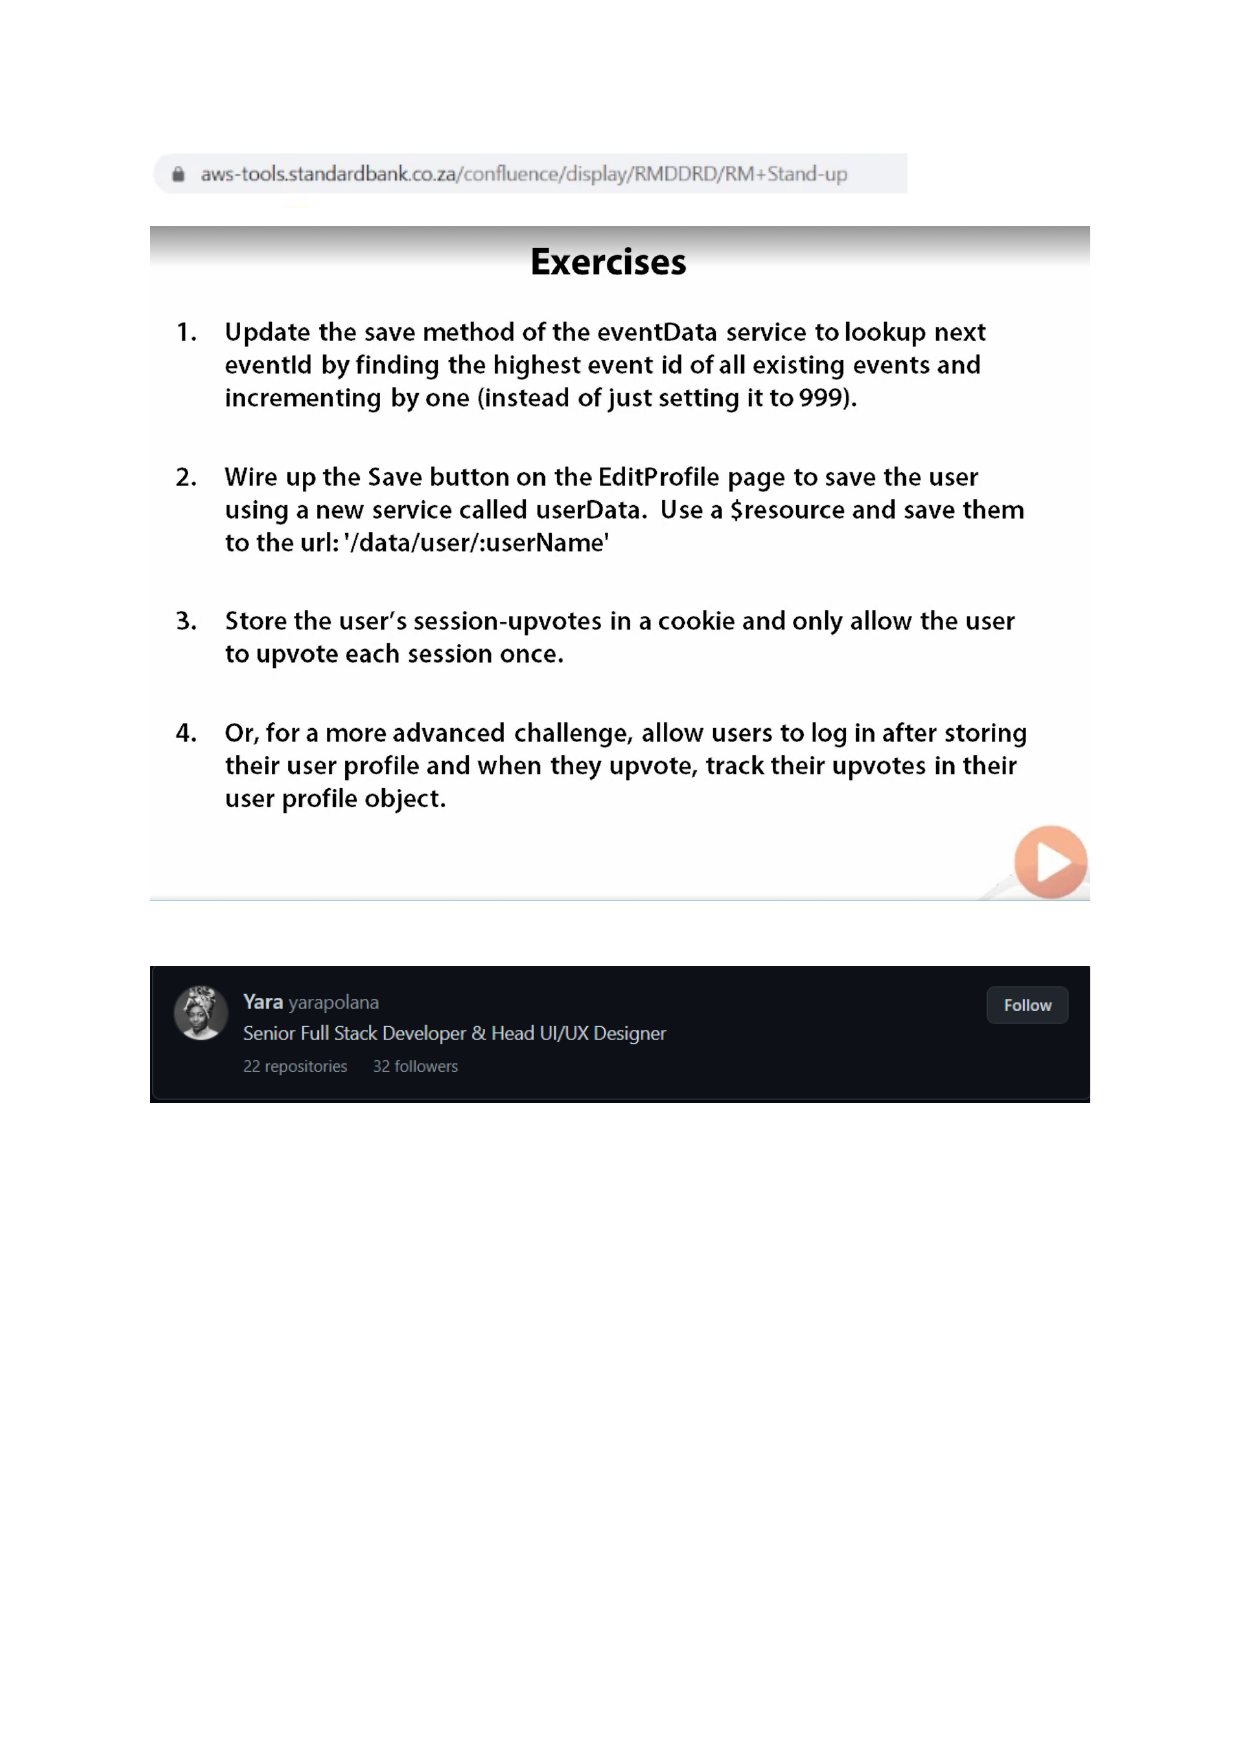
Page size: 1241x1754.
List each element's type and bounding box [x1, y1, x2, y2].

picture [150, 150, 908, 208]
picture [150, 226, 1091, 901]
picture [150, 966, 1091, 1103]
